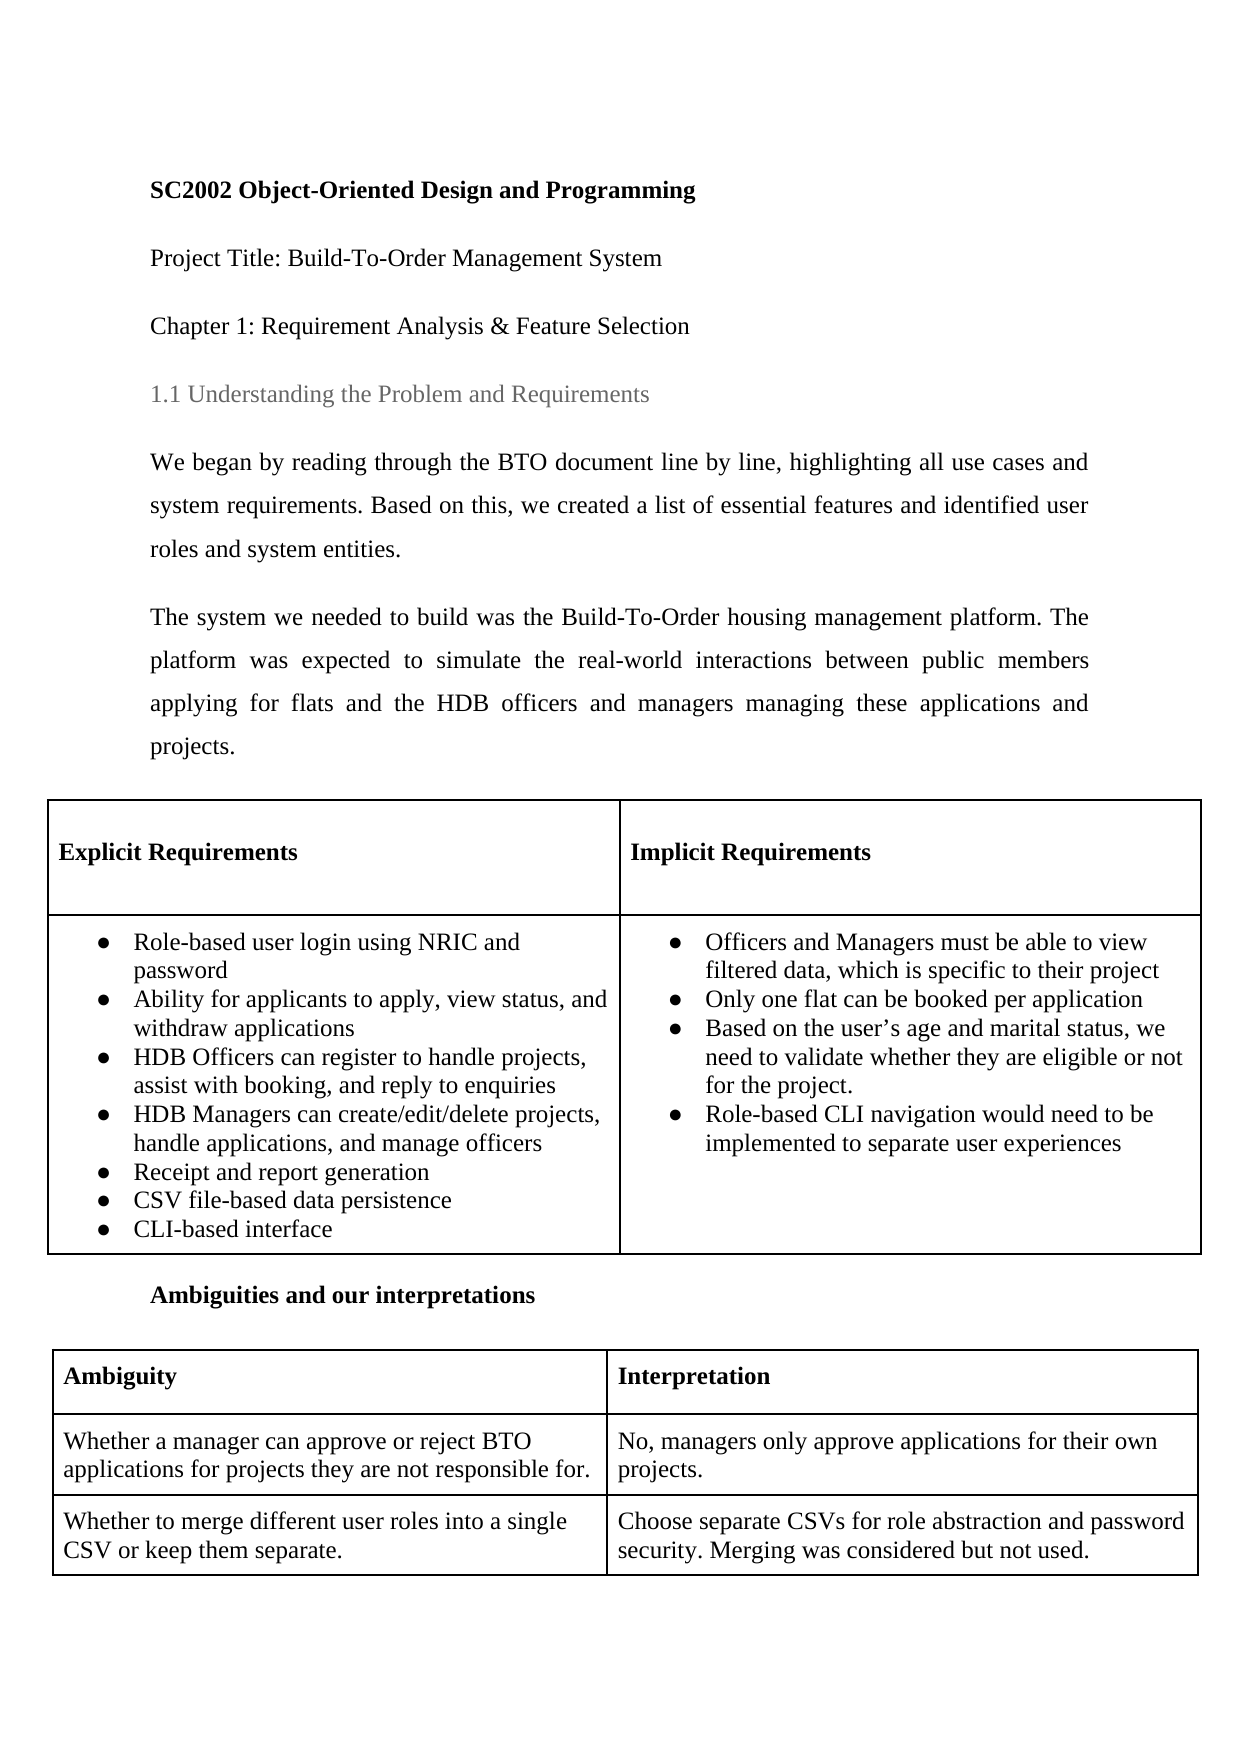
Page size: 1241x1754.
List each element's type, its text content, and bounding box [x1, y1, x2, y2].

table_cell Choose separate CSVs for role abstraction and password security. Merging was considered but not used. [608, 1496, 1197, 1574]
table_header Explicit Requirements [49, 801, 619, 914]
text Ambiguities and our interpretations [150, 1280, 1090, 1309]
table_cell Officers and Managers must be able to view filtered data, which is specific to their project Only one flat can be booked per application Based on the user’s age and marital status, we need to validate whether they are eligible or not for the project. Role-based CLI navigation would need to be implemented to separate user experiences [621, 916, 1200, 1253]
table_cell No, managers only approve applications for their own projects. [608, 1415, 1197, 1494]
table_cell Whether to merge different user roles into a single CSV or keep them separate. [54, 1496, 606, 1574]
text We began by reading through the BTO document line by line, highlighting all use cases and system requirements. Based on this, we created a list of essential features and identified user roles and system entities. [150, 447, 1090, 562]
table_cell Role-based user login using NRIC and password Ability for applicants to apply, view status, and withdraw applications HDB Officers can register to handle projects, assist with booking, and reply to enquiries HDB Managers can create/edit/delete projects, handle applications, and manage officers Receipt and report generation CSV file-based data persistence CLI-based interface [49, 916, 619, 1253]
table_header Interpretation [608, 1351, 1197, 1413]
table_header Implicit Requirements [621, 801, 1200, 914]
subtitle 1.1 Understanding the Problem and Requirements [150, 379, 1090, 408]
text The system we needed to build was the Build-To-Order housing management platform. The platform was expected to simulate the real-world interactions between public members applying for flats and the HDB officers and managers managing these applications and projects. [150, 602, 1090, 760]
subtitle Chapter 1: Requirement Analysis & Feature Selection [150, 311, 1090, 340]
text SC2002 Object-Oriented Design and Programming [150, 175, 1090, 204]
subtitle Project Title: Build-To-Order Management System [150, 243, 1090, 272]
table_header Ambiguity [54, 1351, 606, 1413]
table_cell Whether a manager can approve or reject BTO applications for projects they are not responsible for. [54, 1415, 606, 1494]
